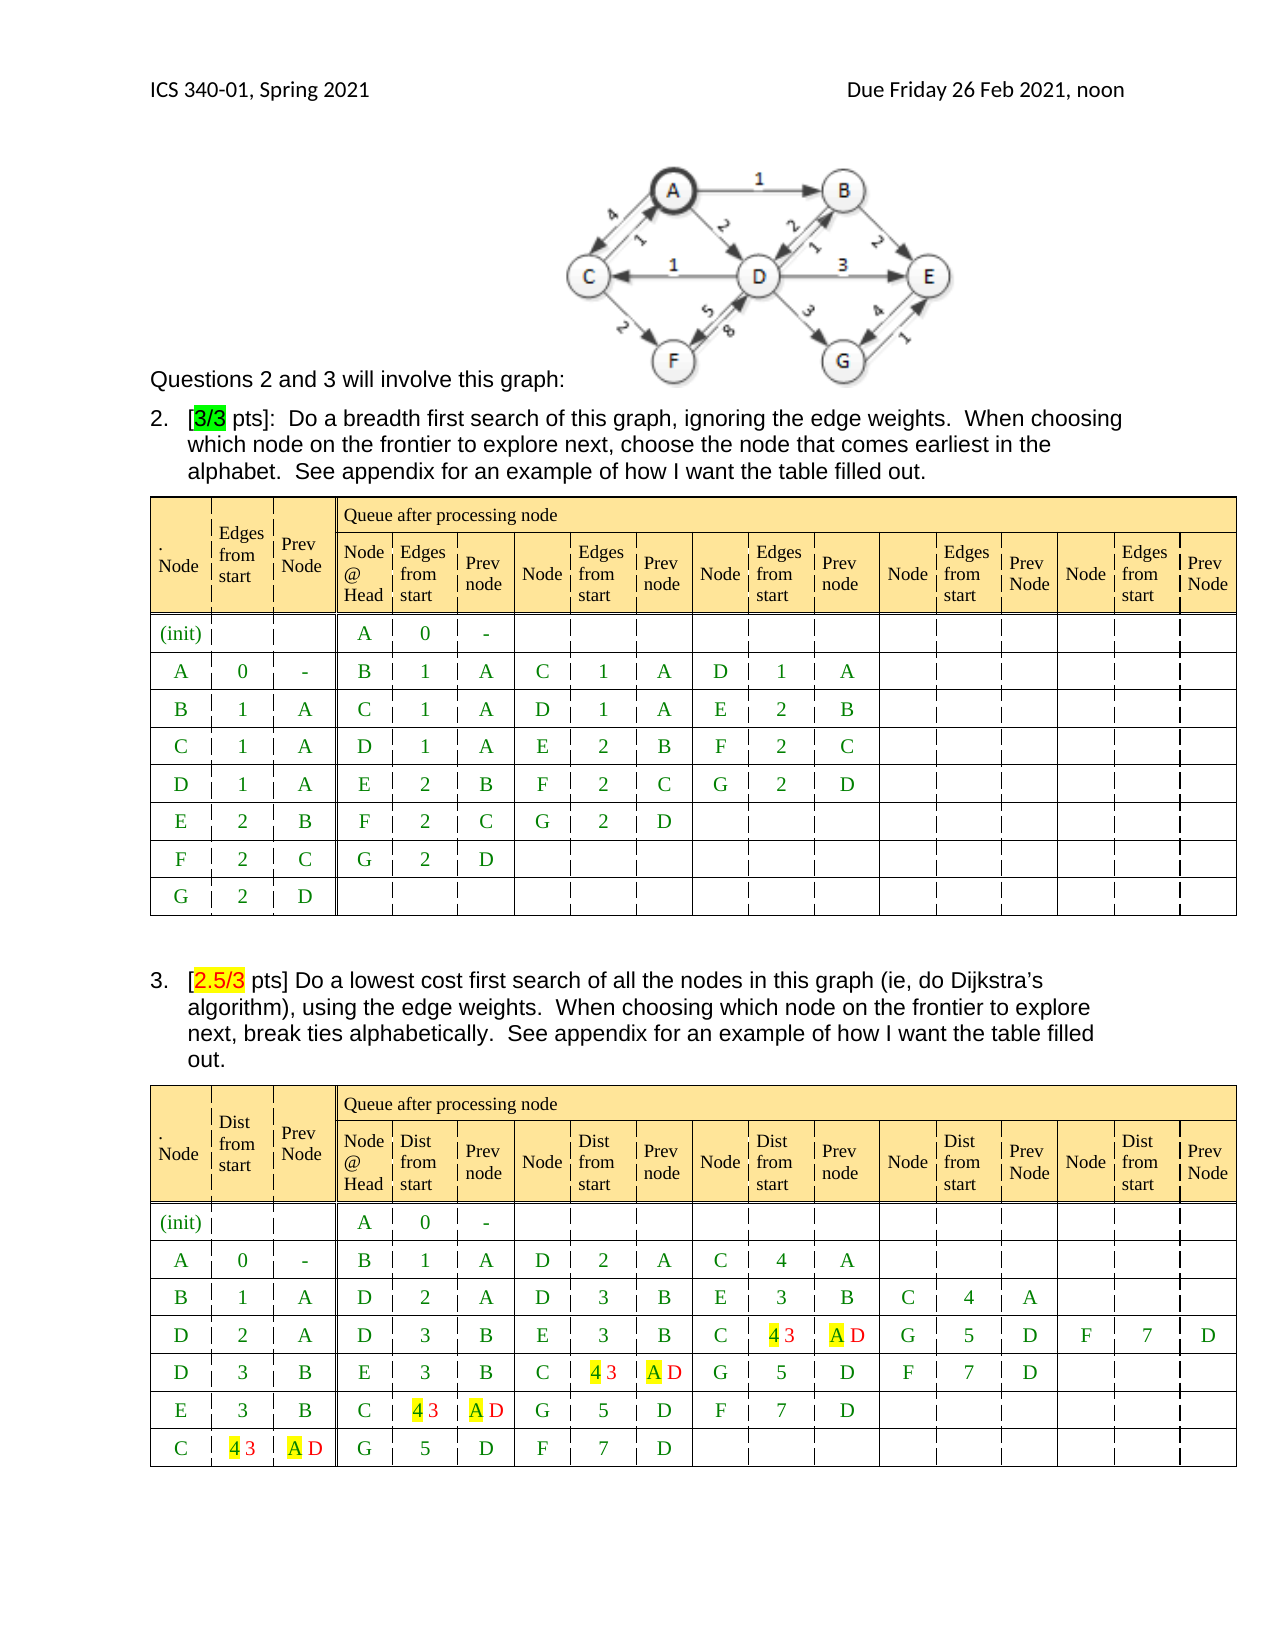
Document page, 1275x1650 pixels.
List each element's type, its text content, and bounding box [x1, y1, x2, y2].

table_cell 2 [571, 765, 636, 802]
table_cell E [693, 1279, 748, 1315]
table_cell [1114, 878, 1180, 915]
table_cell Edges from start [571, 533, 636, 612]
table_cell D [151, 765, 211, 802]
table_cell [880, 841, 936, 877]
table_cell D [636, 803, 692, 839]
table_cell F [693, 728, 748, 764]
table_cell 2 [749, 728, 814, 764]
table_cell [936, 878, 1002, 915]
table_cell 3 [211, 1354, 274, 1391]
table_cell [814, 878, 879, 915]
table_cell [1114, 765, 1180, 802]
table_cell A [274, 728, 335, 764]
table_cell 2 [393, 765, 458, 802]
table_cell F [880, 1354, 936, 1391]
table_cell Node [1058, 1121, 1114, 1201]
table_cell [749, 1204, 814, 1240]
table_cell E [151, 803, 211, 839]
table_cell E [338, 765, 392, 802]
table_cell D [338, 1279, 392, 1315]
table_cell D [1002, 1354, 1057, 1391]
table_cell Dist from start [393, 1121, 458, 1201]
table_cell - [458, 1204, 514, 1240]
table_cell [814, 803, 879, 839]
table_cell [1058, 653, 1114, 689]
table_cell C [880, 1279, 936, 1315]
table_cell D [1180, 1316, 1236, 1353]
table_cell B [458, 765, 514, 802]
table_cell [936, 803, 1002, 839]
table_cell [1180, 1429, 1236, 1466]
table_cell [1058, 615, 1114, 652]
table_cell [936, 1204, 1002, 1240]
table_cell Prev Node [1180, 533, 1236, 612]
table_cell D [458, 1429, 514, 1466]
table_cell Dist from start [749, 1121, 814, 1201]
table_cell [1002, 1392, 1057, 1428]
table_cell [1002, 615, 1057, 652]
table_cell [693, 1429, 748, 1466]
table_cell E [338, 1354, 392, 1391]
table_header Prev Node [274, 1086, 335, 1201]
table_cell [571, 841, 636, 877]
table_cell [936, 841, 1002, 877]
table_header Edges from start [211, 498, 274, 612]
table_cell A [274, 1316, 335, 1353]
table_cell 5 [749, 1354, 814, 1391]
table_cell [515, 878, 571, 915]
table_cell [936, 653, 1002, 689]
table_cell [1114, 841, 1180, 877]
table_cell F [693, 1392, 748, 1428]
table_cell [274, 615, 335, 652]
table_cell D [814, 1354, 879, 1391]
table_cell 7 [1114, 1316, 1180, 1353]
table_cell [693, 841, 748, 877]
table_cell D [636, 1429, 692, 1466]
table_cell B [636, 728, 692, 764]
table_cell 2 [393, 841, 458, 877]
table_cell [1002, 1241, 1057, 1278]
table_cell [693, 1204, 748, 1240]
table_cell [880, 690, 936, 727]
table_cell [1180, 765, 1236, 802]
table_cell D [151, 1316, 211, 1353]
table_cell [1180, 1204, 1236, 1240]
table_cell [1180, 1354, 1236, 1391]
table_cell A [458, 690, 514, 727]
table_cell 1 [211, 765, 274, 802]
table_cell [1002, 690, 1057, 727]
table_cell [515, 1204, 571, 1240]
table_cell 2 [211, 841, 274, 877]
table_cell 4 3 [211, 1429, 274, 1466]
table_cell Node [515, 1121, 571, 1201]
table_cell A [1002, 1279, 1057, 1315]
table_cell C [151, 1429, 211, 1466]
table_cell C [814, 728, 879, 764]
table_cell [636, 615, 692, 652]
table_cell [880, 1392, 936, 1428]
table_cell [1180, 803, 1236, 839]
table_cell 1 [211, 1279, 274, 1315]
table_cell [880, 615, 936, 652]
table_cell A [151, 1241, 211, 1278]
table_cell 2 [571, 728, 636, 764]
table_cell [1180, 1392, 1236, 1428]
table_cell 4 [936, 1279, 1002, 1315]
table_cell [936, 690, 1002, 727]
table_cell [880, 1204, 936, 1240]
table_header Dist from start [211, 1086, 274, 1201]
table_header Queue after processing node [338, 1086, 1236, 1120]
table_cell F [1058, 1316, 1114, 1353]
table_cell [693, 878, 748, 915]
table_cell [636, 1204, 692, 1240]
table_cell E [515, 728, 571, 764]
table_cell [1058, 1241, 1114, 1278]
table_cell G [338, 841, 392, 877]
table_cell D [338, 1316, 392, 1353]
table_cell D [515, 690, 571, 727]
table_cell [1114, 1429, 1180, 1466]
table_cell A [458, 653, 514, 689]
table_cell G [515, 803, 571, 839]
table_cell 3 [571, 1279, 636, 1315]
table_cell [1058, 1429, 1114, 1466]
table_cell [1002, 841, 1057, 877]
table_cell C [693, 1241, 748, 1278]
table_header . Node [151, 498, 211, 612]
table_cell (init) [151, 1204, 211, 1240]
table_cell A [636, 1241, 692, 1278]
table_cell 1 [571, 653, 636, 689]
table_cell 4 3 [749, 1316, 814, 1353]
table_cell A [274, 1279, 335, 1315]
table_cell 5 [393, 1429, 458, 1466]
table_cell 2 [749, 690, 814, 727]
table_cell [814, 1429, 879, 1466]
table_cell F [515, 765, 571, 802]
table_cell [211, 1204, 274, 1240]
table_cell 2 [211, 1316, 274, 1353]
table_cell 1 [211, 728, 274, 764]
table_cell 2 [393, 1279, 458, 1315]
table_cell Prev node [458, 533, 514, 612]
table_cell [749, 878, 814, 915]
table_cell A [274, 690, 335, 727]
table_cell C [338, 1392, 392, 1428]
table_cell Node @ Head [338, 1121, 392, 1201]
table_cell D [814, 1392, 879, 1428]
table_cell 0 [211, 653, 274, 689]
table_cell [1002, 765, 1057, 802]
table_cell 2 [393, 803, 458, 839]
table_cell C [151, 728, 211, 764]
table_cell [1180, 878, 1236, 915]
table_cell [880, 803, 936, 839]
table_cell [693, 803, 748, 839]
table_cell [1114, 1204, 1180, 1240]
table_cell (init) [151, 615, 211, 652]
table_cell [1180, 615, 1236, 652]
table_cell 7 [571, 1429, 636, 1466]
table_cell B [814, 690, 879, 727]
table_cell [1114, 690, 1180, 727]
table_cell C [458, 803, 514, 839]
table_cell Prev Node [1180, 1121, 1236, 1201]
table_cell 3 [393, 1354, 458, 1391]
table_cell 0 [393, 615, 458, 652]
table_cell Node [693, 1121, 748, 1201]
table_cell [393, 878, 458, 915]
table_cell Node [1058, 533, 1114, 612]
table_cell - [274, 1241, 335, 1278]
table_cell G [515, 1392, 571, 1428]
table_cell [636, 878, 692, 915]
table_cell 3 [393, 1316, 458, 1353]
table_cell [749, 615, 814, 652]
table_cell A [814, 653, 879, 689]
table_cell 4 3 [393, 1392, 458, 1428]
table_cell G [880, 1316, 936, 1353]
table_cell B [338, 1241, 392, 1278]
table_cell [749, 841, 814, 877]
table_cell G [338, 1429, 392, 1466]
table_cell [1002, 653, 1057, 689]
table_cell 1 [393, 1241, 458, 1278]
table_cell 1 [393, 653, 458, 689]
table_cell A [338, 615, 392, 652]
table_cell Prev Node [1002, 533, 1057, 612]
table_cell [880, 878, 936, 915]
table_cell Dist from start [571, 1121, 636, 1201]
table_cell 3 [749, 1279, 814, 1315]
table_cell [1114, 653, 1180, 689]
table_cell A D [458, 1392, 514, 1428]
table_cell [1180, 728, 1236, 764]
table_cell [1180, 690, 1236, 727]
table_cell Edges from start [936, 533, 1002, 612]
table_cell [1180, 653, 1236, 689]
table_cell B [636, 1279, 692, 1315]
picture [565, 162, 956, 388]
table_cell Node @ Head [338, 533, 392, 612]
table_cell G [151, 878, 211, 915]
table_cell [458, 878, 514, 915]
table_cell A D [814, 1316, 879, 1353]
table_cell [1002, 803, 1057, 839]
table_cell Edges from start [749, 533, 814, 612]
table_cell [1058, 878, 1114, 915]
table_cell F [338, 803, 392, 839]
table_cell 7 [936, 1354, 1002, 1391]
table_cell [1058, 841, 1114, 877]
table_cell D [458, 841, 514, 877]
table_cell C [338, 690, 392, 727]
table_cell C [636, 765, 692, 802]
table_cell [880, 1241, 936, 1278]
table_cell D [515, 1279, 571, 1315]
table_cell [211, 615, 274, 652]
table_cell A D [274, 1429, 335, 1466]
table_cell 1 [749, 653, 814, 689]
table_cell - [274, 653, 335, 689]
table_cell C [515, 653, 571, 689]
table_cell [338, 878, 392, 915]
table_cell D [693, 653, 748, 689]
table_cell 3 [571, 1316, 636, 1353]
list [2.5/3 pts] Do a lowest cost first search of all the nodes in this graph (ie, do Dijkstra’s algorithm), using the edge weights. When choosing which node on the frontier to explore next, break ties alphabetically. See appendix for an example of how I want the table filled out. [150, 967, 1125, 1073]
table_cell 0 [393, 1204, 458, 1240]
table_cell [880, 1429, 936, 1466]
table_cell [1114, 1354, 1180, 1391]
table_cell F [151, 841, 211, 877]
table_cell D [338, 728, 392, 764]
table_cell F [515, 1429, 571, 1466]
table_cell [1002, 1204, 1057, 1240]
table_cell D [515, 1241, 571, 1278]
table_cell 2 [749, 765, 814, 802]
table_cell Dist from start [936, 1121, 1002, 1201]
table_cell [936, 1392, 1002, 1428]
table_cell B [338, 653, 392, 689]
table_cell D [636, 1392, 692, 1428]
table_cell A [458, 728, 514, 764]
table_cell [1114, 803, 1180, 839]
table_cell Prev Node [1002, 1121, 1057, 1201]
table_cell [1180, 841, 1236, 877]
table_cell 5 [936, 1316, 1002, 1353]
table_cell E [693, 690, 748, 727]
table_cell [814, 841, 879, 877]
table_cell D [274, 878, 335, 915]
table_cell Dist from start [1114, 1121, 1180, 1201]
table_cell [1114, 728, 1180, 764]
table_cell 2 [571, 803, 636, 839]
table_cell [880, 728, 936, 764]
table_cell A [636, 653, 692, 689]
table_cell [880, 765, 936, 802]
table_cell 7 [749, 1392, 814, 1428]
table_cell B [151, 1279, 211, 1315]
table_cell Prev node [458, 1121, 514, 1201]
table_cell [1180, 1241, 1236, 1278]
table_cell E [515, 1316, 571, 1353]
table_cell D [814, 765, 879, 802]
table_cell Node [880, 533, 936, 612]
table_cell [1058, 1204, 1114, 1240]
table_cell [1058, 1279, 1114, 1315]
table_cell - [458, 615, 514, 652]
table_cell [1002, 728, 1057, 764]
table_cell [814, 1204, 879, 1240]
table_header Queue after processing node [338, 498, 1236, 532]
table_cell [1058, 765, 1114, 802]
table_cell [1114, 1241, 1180, 1278]
table_cell [571, 615, 636, 652]
table_cell Edges from start [393, 533, 458, 612]
table_cell A D [636, 1354, 692, 1391]
table_cell [936, 1241, 1002, 1278]
table_cell B [458, 1354, 514, 1391]
table_cell 1 [571, 690, 636, 727]
table_cell E [151, 1392, 211, 1428]
table_cell 1 [211, 690, 274, 727]
table_cell A [458, 1279, 514, 1315]
table_cell Prev node [814, 533, 879, 612]
table_cell [749, 803, 814, 839]
table_cell A [151, 653, 211, 689]
table_cell [1058, 803, 1114, 839]
table_cell G [693, 1354, 748, 1391]
table_cell [515, 841, 571, 877]
table_cell 1 [393, 690, 458, 727]
table_cell D [1002, 1316, 1057, 1353]
table_cell 1 [393, 728, 458, 764]
table_cell [571, 878, 636, 915]
table_cell 4 [749, 1241, 814, 1278]
table_cell C [515, 1354, 571, 1391]
table_cell B [274, 803, 335, 839]
table_cell [936, 765, 1002, 802]
table_cell B [274, 1392, 335, 1428]
table_cell Node [880, 1121, 936, 1201]
table_cell B [151, 690, 211, 727]
table_cell 2 [211, 878, 274, 915]
table_cell A [338, 1204, 392, 1240]
table_cell Node [693, 533, 748, 612]
table_cell [814, 615, 879, 652]
table_cell B [814, 1279, 879, 1315]
table_cell Prev node [636, 533, 692, 612]
table_cell B [636, 1316, 692, 1353]
table_cell Edges from start [1114, 533, 1180, 612]
table_cell [936, 1429, 1002, 1466]
table_cell [571, 1204, 636, 1240]
table_cell [1114, 1392, 1180, 1428]
table_cell C [693, 1316, 748, 1353]
table_cell A [636, 690, 692, 727]
table_cell A [814, 1241, 879, 1278]
table_cell 5 [571, 1392, 636, 1428]
table_cell D [151, 1354, 211, 1391]
table_cell B [274, 1354, 335, 1391]
table_cell [636, 841, 692, 877]
table_cell [274, 1204, 335, 1240]
table_cell Prev node [814, 1121, 879, 1201]
table_cell 2 [571, 1241, 636, 1278]
table_cell [515, 615, 571, 652]
table_cell G [693, 765, 748, 802]
table_cell [936, 615, 1002, 652]
table_cell [936, 728, 1002, 764]
table_cell A [458, 1241, 514, 1278]
table_cell [880, 653, 936, 689]
table_cell [1180, 1279, 1236, 1315]
table_cell A [274, 765, 335, 802]
list [3/3 pts]: Do a breadth first search of this graph, ignoring the edge weights. When choosing which node on the frontier to explore next, choose the node that comes earliest in the alphabet. See appendix for an example of how I want the table filled out. [150, 405, 1125, 484]
table_cell [1002, 1429, 1057, 1466]
table_header . Node [151, 1086, 211, 1201]
table_cell [749, 1429, 814, 1466]
table_cell [1058, 728, 1114, 764]
table_cell B [458, 1316, 514, 1353]
table_cell 4 3 [571, 1354, 636, 1391]
table_cell [693, 615, 748, 652]
table_cell Prev node [636, 1121, 692, 1201]
table_cell [1114, 615, 1180, 652]
table_cell [1002, 878, 1057, 915]
table_cell 3 [211, 1392, 274, 1428]
table_cell 2 [211, 803, 274, 839]
table_header Prev Node [274, 498, 335, 612]
table_cell 0 [211, 1241, 274, 1278]
table_cell [1058, 1354, 1114, 1391]
table_cell Node [515, 533, 571, 612]
table_cell [1058, 690, 1114, 727]
table_cell [1058, 1392, 1114, 1428]
table_cell [1114, 1279, 1180, 1315]
table_cell C [274, 841, 335, 877]
